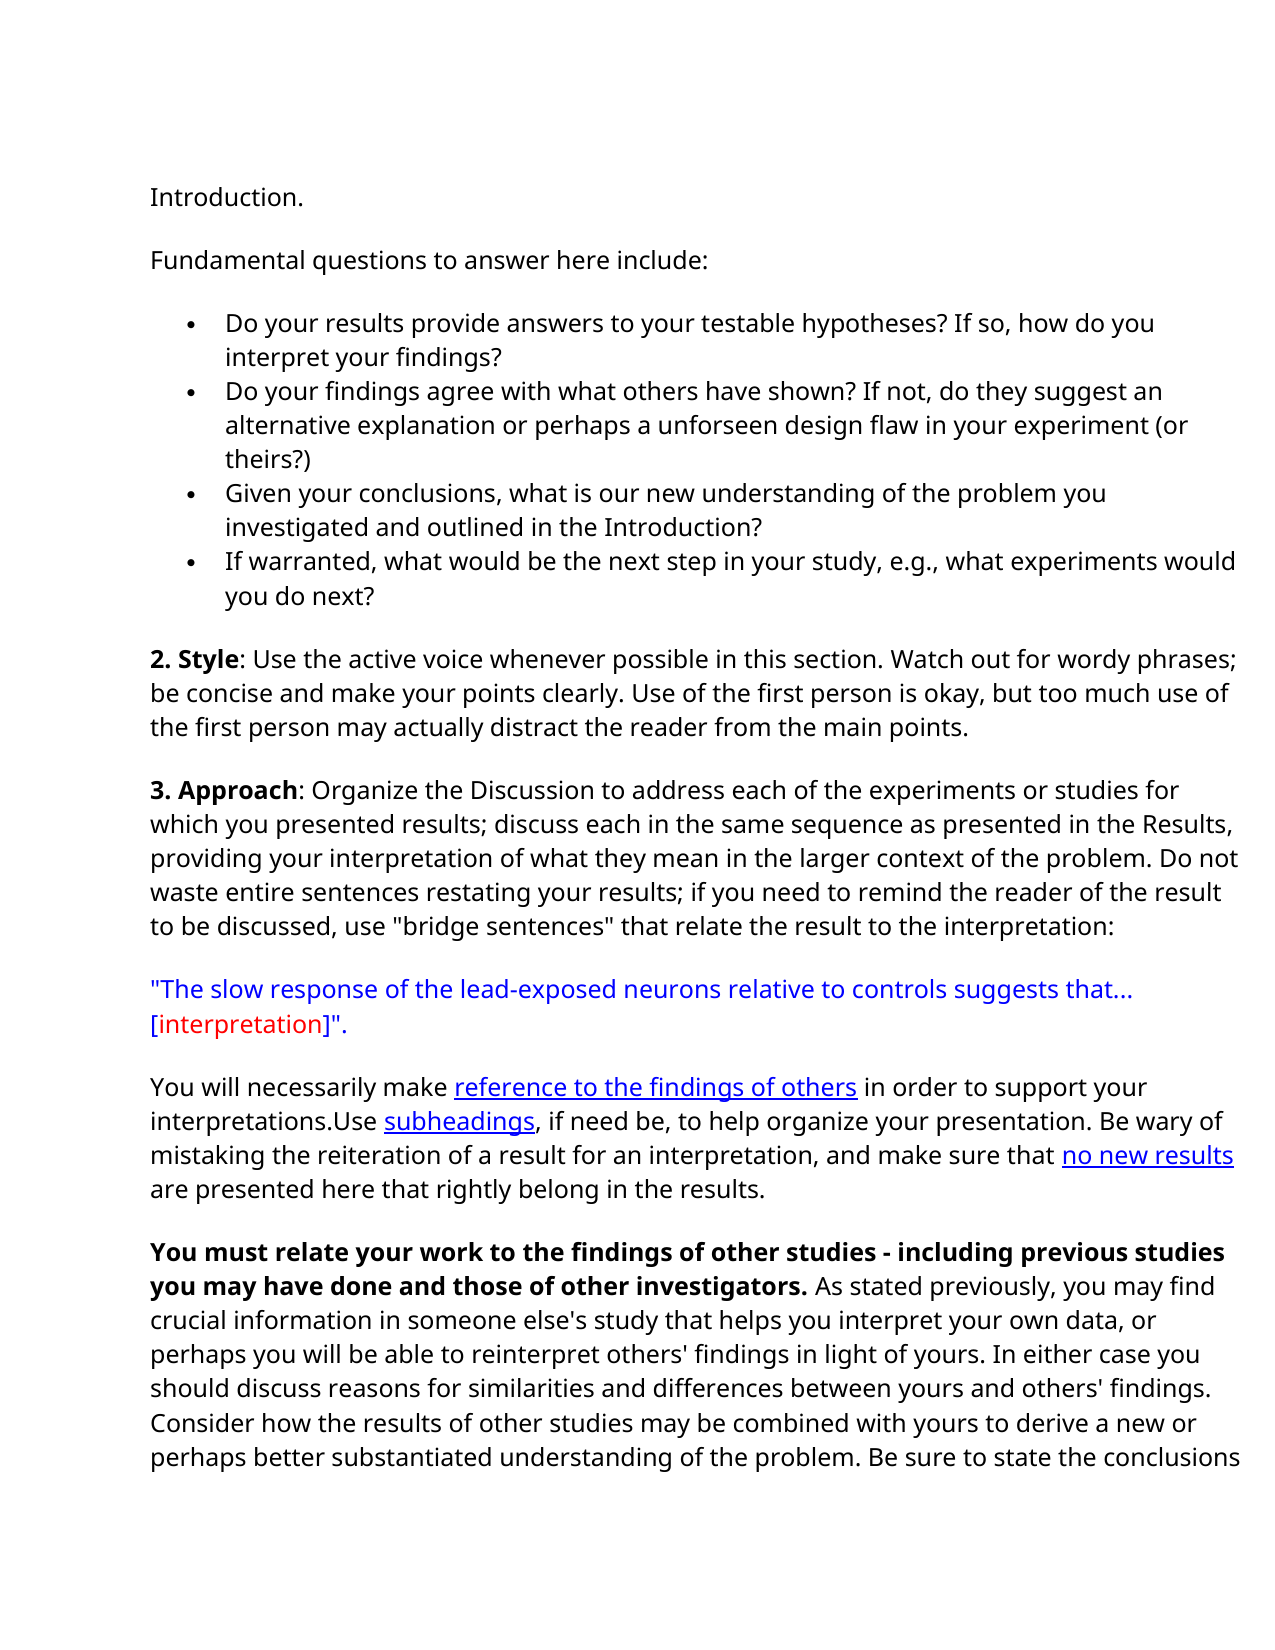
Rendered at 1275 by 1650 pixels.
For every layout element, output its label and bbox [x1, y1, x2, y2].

table_header [150, 150, 1244, 1473]
